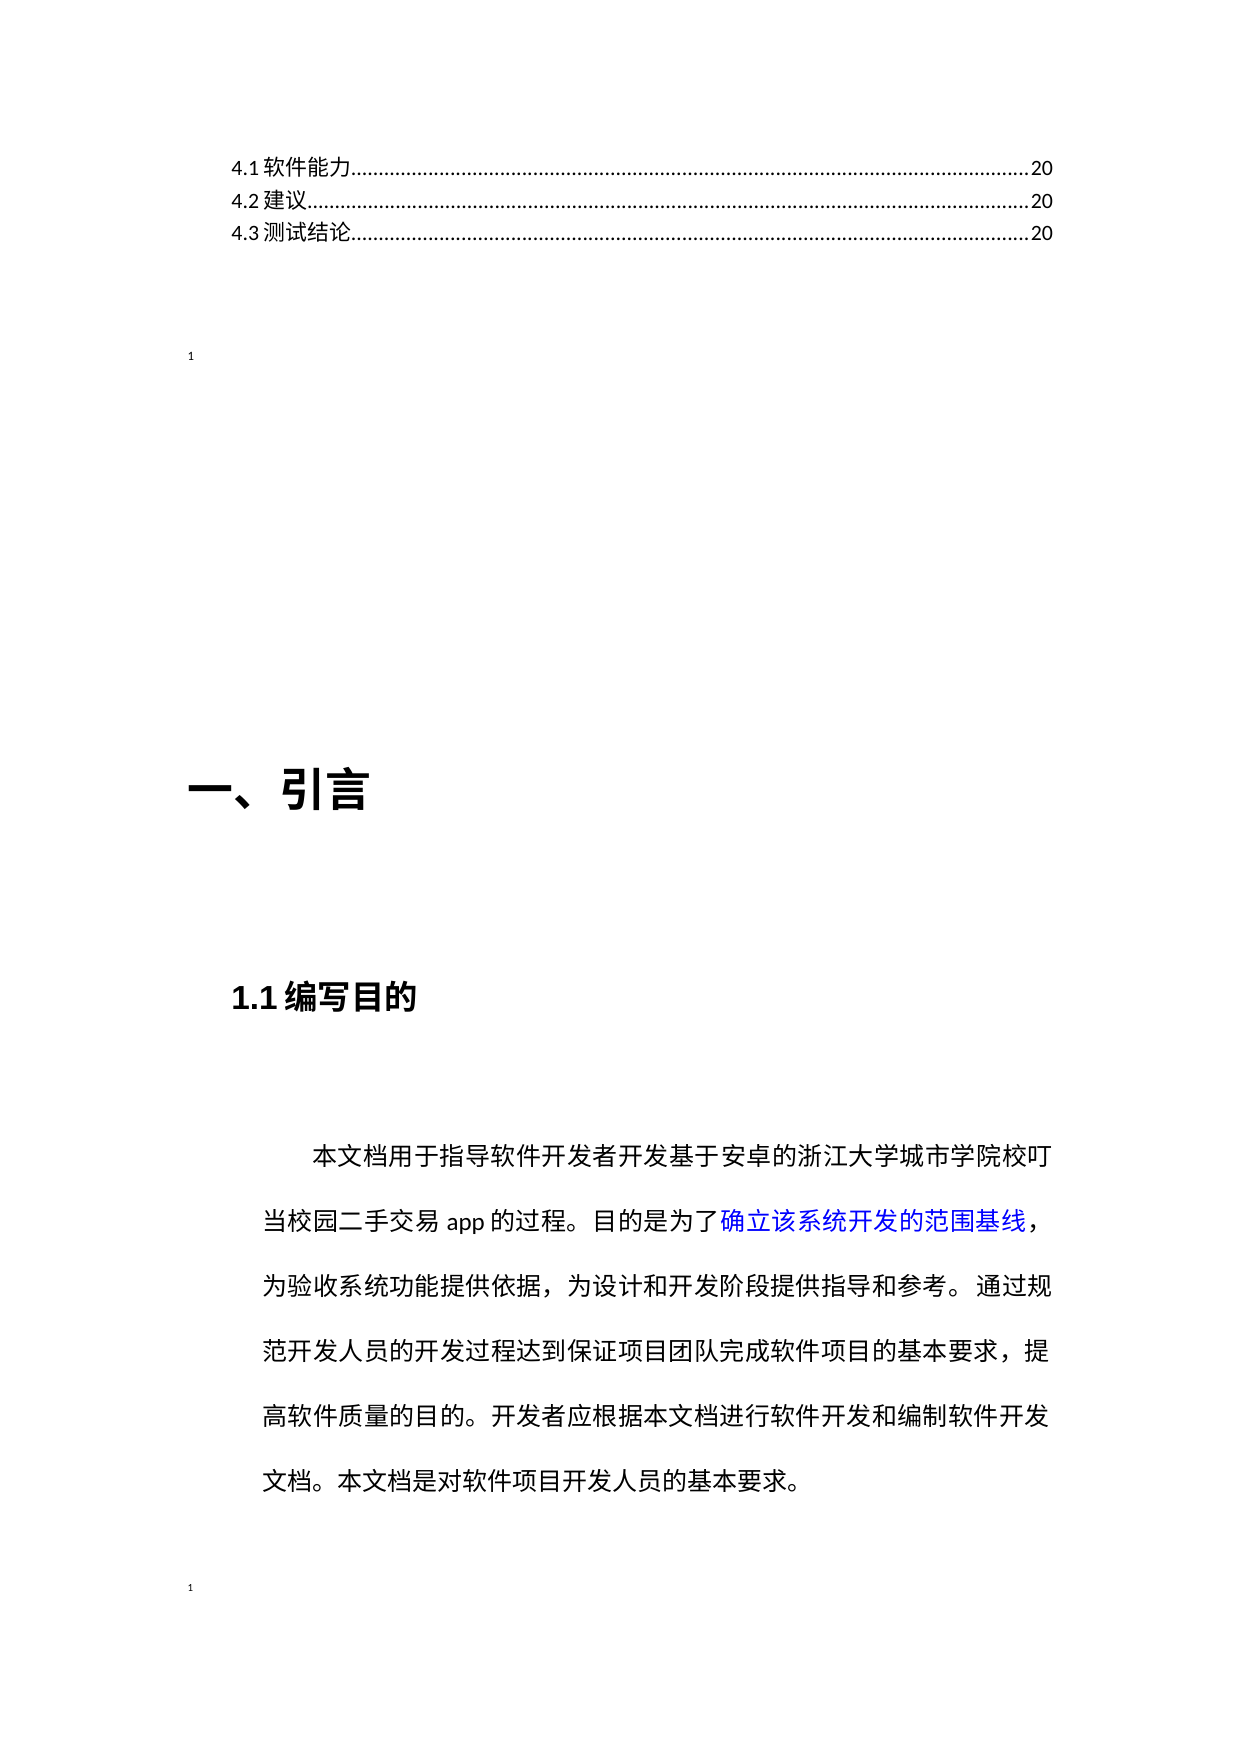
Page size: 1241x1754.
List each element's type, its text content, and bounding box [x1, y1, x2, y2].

text 4.2建议 20 [231, 182, 1053, 215]
subtitle 1.1编写目的 [187, 963, 1053, 1028]
text 4.1软件能力 20 [231, 150, 1053, 182]
subtitle 引言 [187, 738, 1053, 835]
text 4.3测试结论 20 [231, 215, 1053, 247]
text 本文档用于指导软件开发者开发基于安卓的浙江大学城市学院校叮当校园二手交易app的过程。目的是为了确立该系统开发的范围基线，为验收系统功能提供依据，为设计和开发阶段提供指导和参考。通过规范开发人员的开发过程达到保证项目团队完成软件项目的基本要求，提高软件质量的目的。开发者应根据本文档进行软件开发和编制软件开发文档。本文档是对软件项目开发人员的基本要求。 [262, 1122, 1053, 1512]
